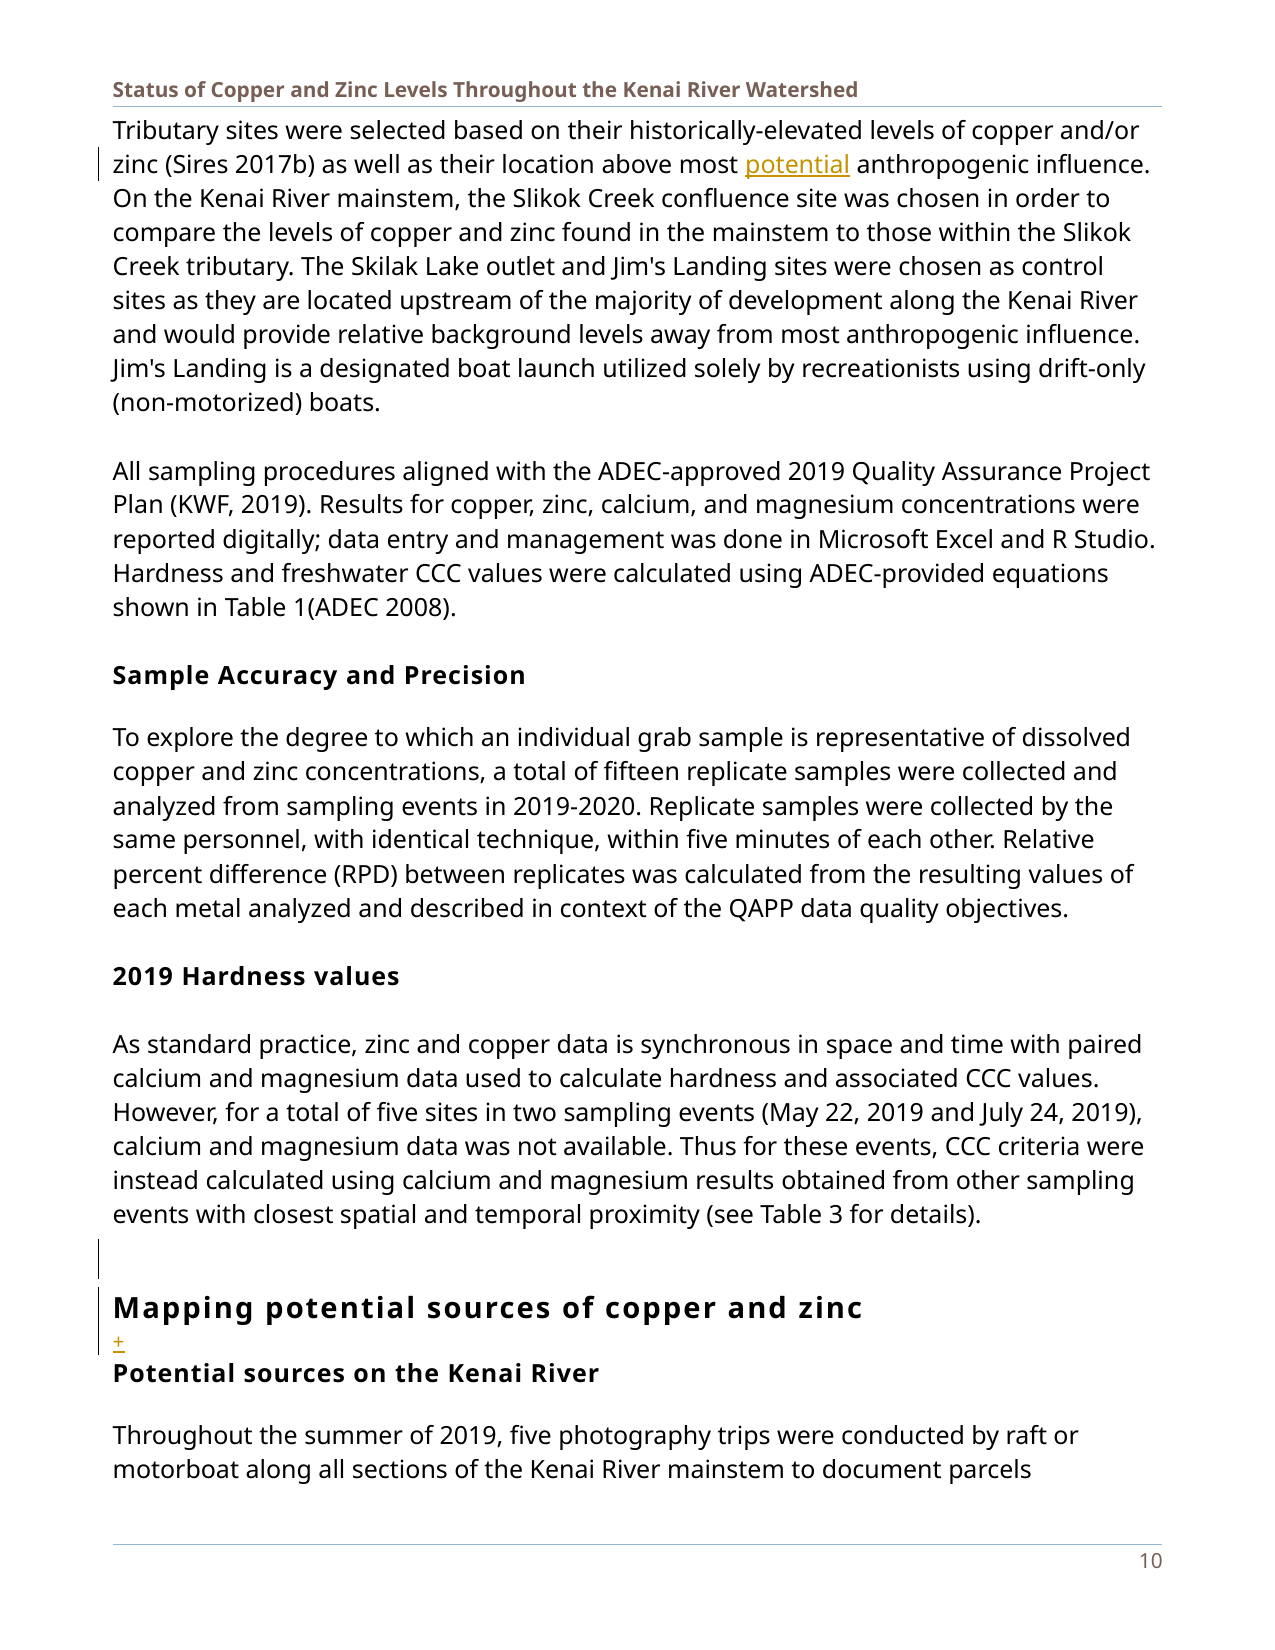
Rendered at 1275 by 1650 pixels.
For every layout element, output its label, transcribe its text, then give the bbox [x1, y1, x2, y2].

text All sampling procedures aligned with the ADEC-approved 2019 Quality Assurance Project Plan (KWF, 2019). Results for copper, zinc, calcium, and magnesium concentrations were reported digitally; data entry and management was done in Microsoft Excel and R Studio. Hardness and freshwater CCC values were calculated using ADEC-provided equations shown in Table 1(ADEC 2008). [112, 453, 1162, 623]
subtitle 2019 Hardness values [112, 958, 1162, 992]
text Tributary sites were selected based on their historically-elevated levels of copper and/or zinc (Sires 2017b) as well as their location above most anthropogenic influence. On the Kenai River mainstem, the Slikok Creek confluence site was chosen in order to compare the levels of copper and zinc found in the mainstem to those within the Slikok Creek tributary. The Skilak Lake outlet and Jim's Landing sites were chosen as control sites as they are located upstream of the majority of development along the Kenai River and would provide relative background levels away from most anthropogenic influence. Jim's Landing is a designated boat launch utilized solely by recreationists using drift-only (non-motorized) boats. [112, 112, 1162, 419]
text As standard practice, zinc and copper data is synchronous in space and time with paired calcium and magnesium data used to calculate hardness and associated CCC values. However, for a total of five sites in two sampling events (May 22, 2019 and July 24, 2019), calcium and magnesium data was not available. Thus for these events, CCC criteria were instead calculated using calcium and magnesium results obtained from other sampling events with closest spatial and temporal proximity (see Table 3 for details). [112, 1027, 1162, 1231]
subtitle Sample Accuracy and Precision [112, 657, 1162, 692]
subtitle Potential sources on the Kenai River [112, 1355, 1162, 1389]
text To explore the degree to which an individual grab sample is representative of dissolved copper and zinc concentrations, a total of fifteen replicate samples were collected and analyzed from sampling events in 2019-2020. Replicate samples were collected by the same personnel, with identical technique, within five minutes of each other. Relative percent difference (RPD) between replicates was calculated from the resulting values of each metal analyzed and described in context of the QAPP data quality objectives. [112, 720, 1162, 924]
subtitle Mapping potential sources of copper and zinc [112, 1287, 1162, 1327]
